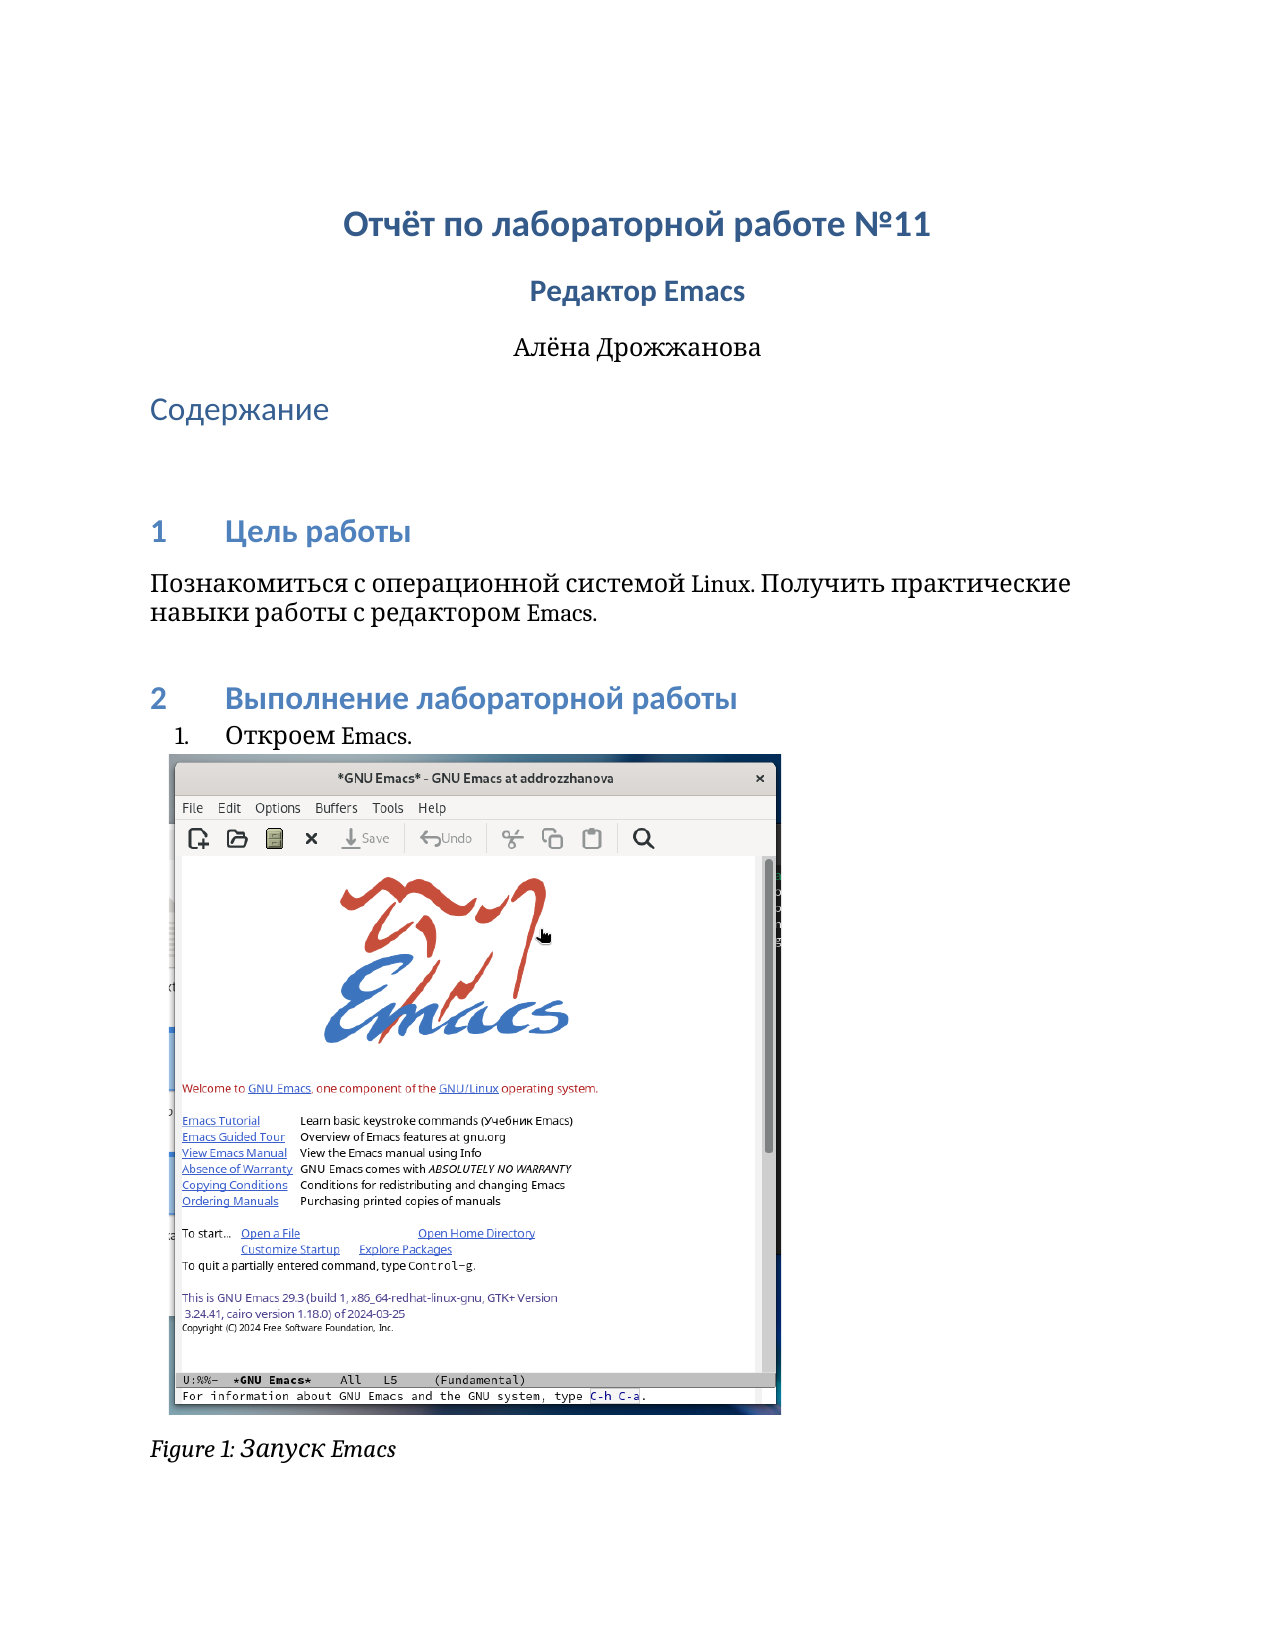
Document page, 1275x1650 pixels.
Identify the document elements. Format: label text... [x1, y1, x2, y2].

text Познакомиться с операционной системой Linux. Получить практические навыки работы с редактором Emacs. [150, 570, 1125, 627]
picture [778, 1379, 782, 1390]
picture [168, 754, 782, 1415]
subtitle 1 Цель работы [150, 510, 1125, 551]
text Алёна Дрожжанова [150, 334, 1125, 363]
title Отчёт по лабораторной работе №11 [150, 200, 1125, 246]
subtitle Редактор Emacs [150, 271, 1125, 309]
text Figure 1: Запуск Emacs [150, 1435, 1125, 1464]
list Откроем Emacs. [175, 722, 1125, 751]
subtitle 2 Выполнение лабораторной работы [150, 677, 1125, 718]
